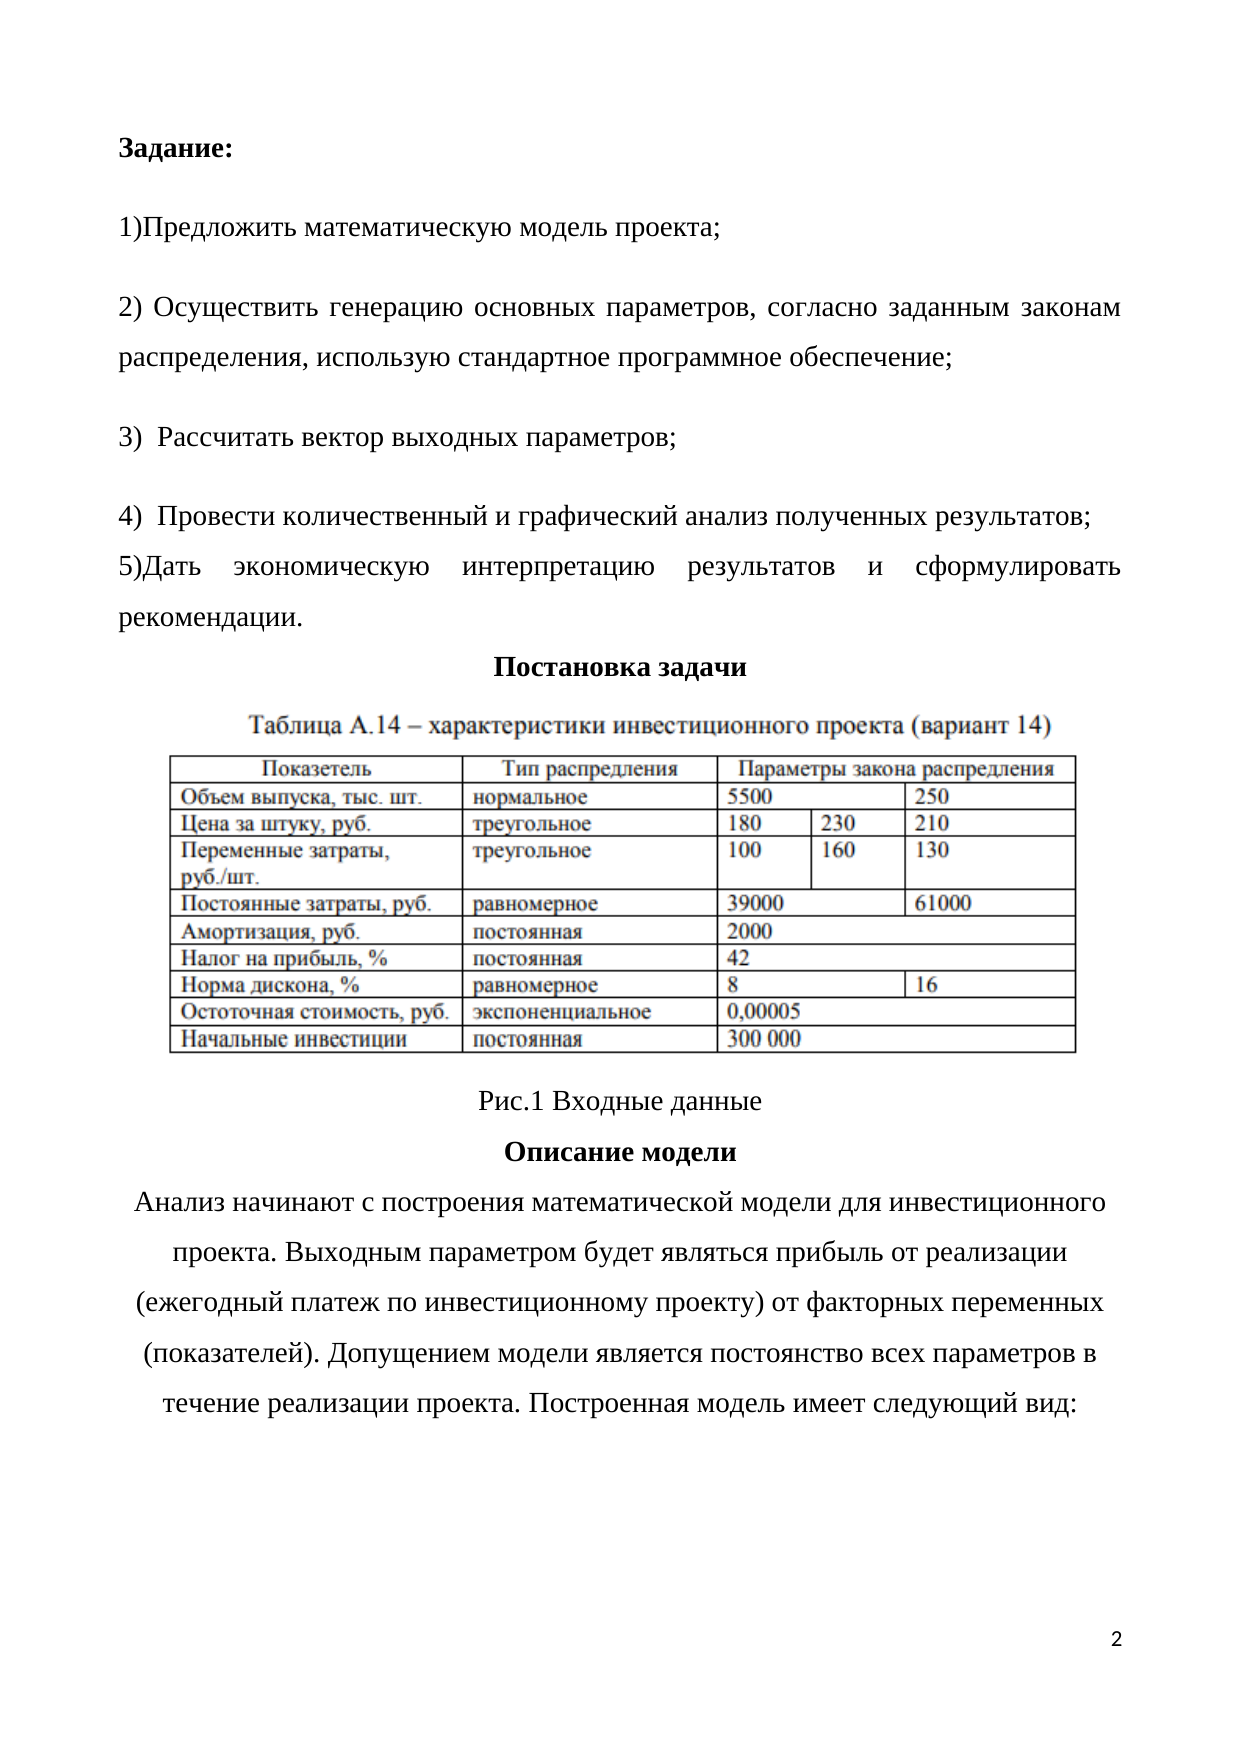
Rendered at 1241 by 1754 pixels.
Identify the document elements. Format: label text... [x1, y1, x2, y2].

text Описание модели [118, 1134, 1122, 1167]
text Анализ начинают с построения математической модели для инвестиционного проекта. Выходным параметром будет являться прибыль от реализации (ежегодный платеж по инвестиционному проекту) от факторных переменных (показателей). Допущением модели является постоянство всех параметров в течение реализации проекта. Построенная модель имеет следующий вид: [118, 1184, 1122, 1419]
text Рис.1 Входные данные [118, 1083, 1122, 1117]
text 3) Рассчитать вектор выходных параметров; [118, 419, 1122, 452]
text 5)Дать экономическую интерпретацию результатов и сформулировать рекомендации. [118, 548, 1122, 632]
text 4) Провести количественный и графический анализ полученных результатов; [118, 498, 1122, 532]
picture [154, 697, 1086, 1069]
text 1)Предложить математическую модель проекта; [118, 209, 1122, 243]
text Задание: [118, 130, 1122, 163]
text 2) Осуществить генерацию основных параметров, согласно заданным законам распределения, использую стандартное программное обеспечение; [118, 289, 1122, 373]
